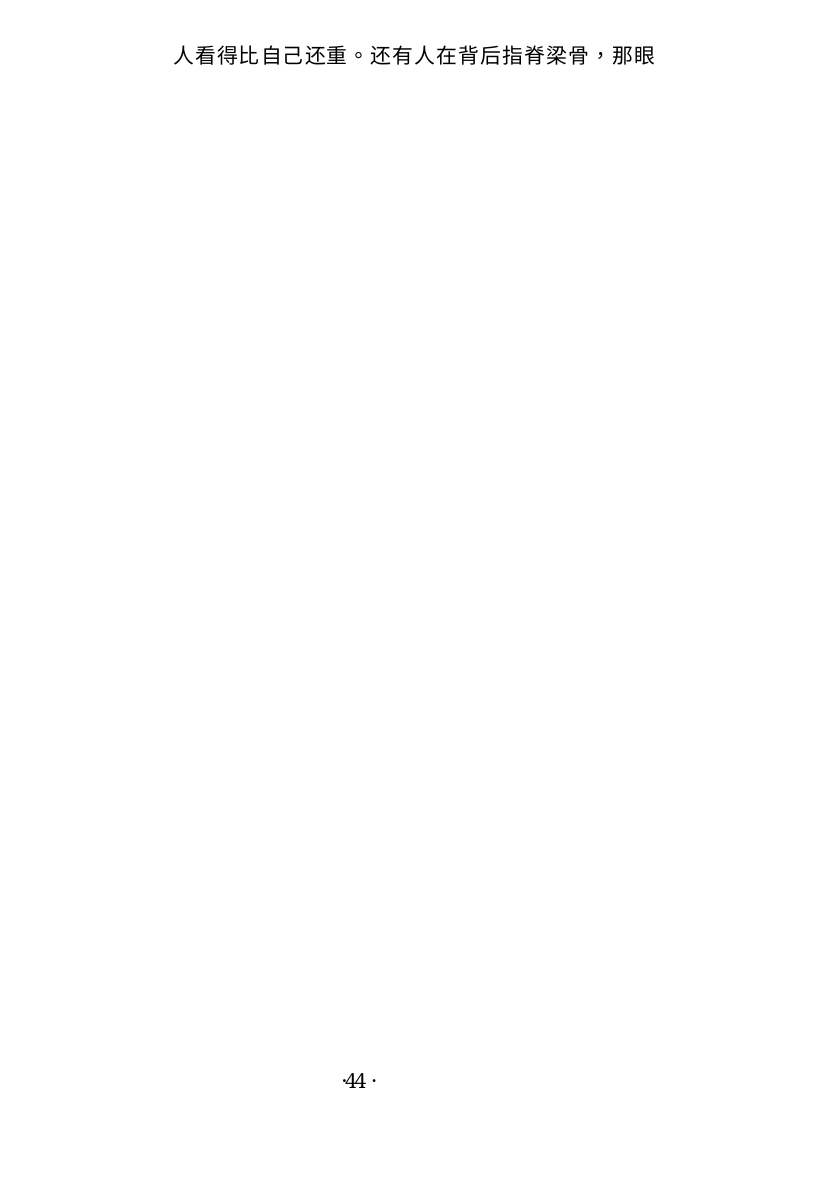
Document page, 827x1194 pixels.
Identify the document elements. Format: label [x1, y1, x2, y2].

text [109, 42, 658, 70]
